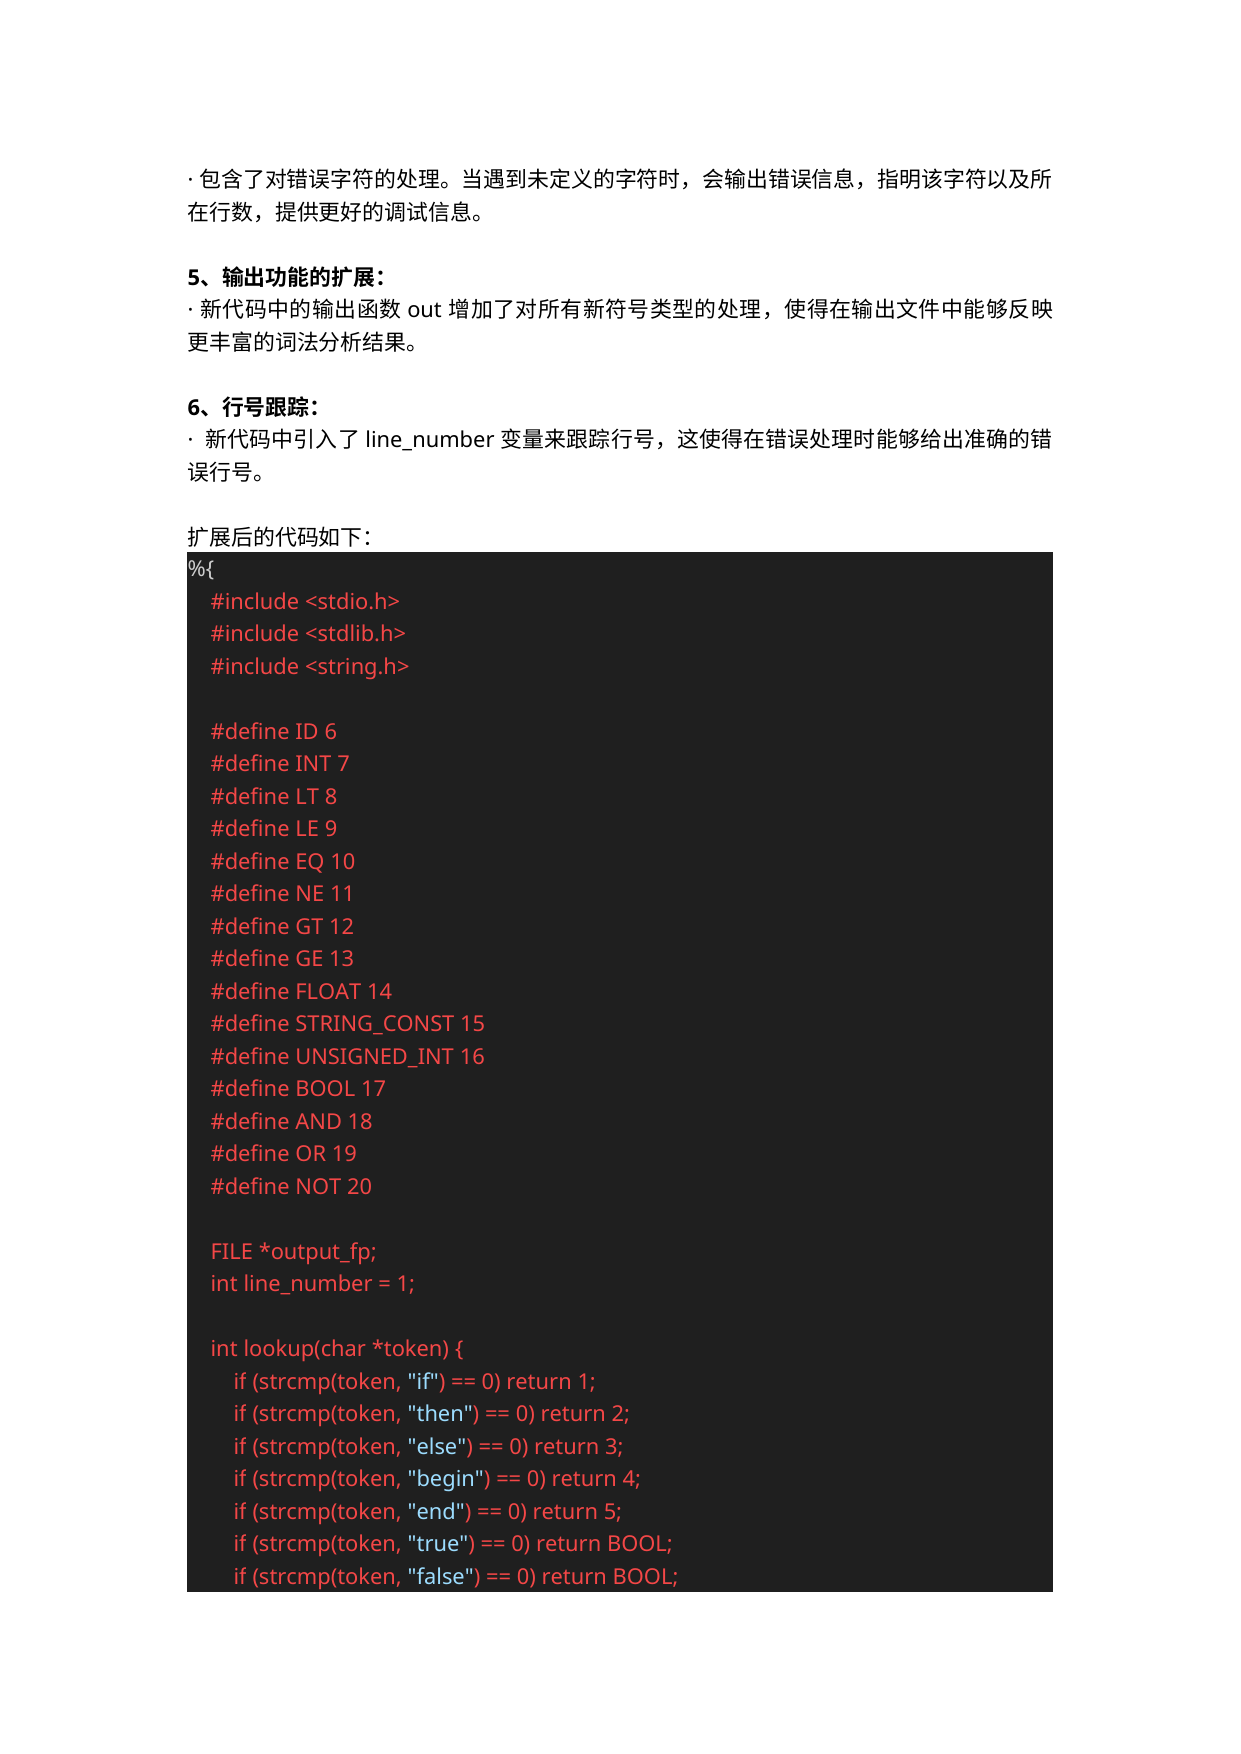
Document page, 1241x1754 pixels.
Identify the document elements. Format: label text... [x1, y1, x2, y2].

text 6、行号跟踪： [187, 389, 1053, 422]
text #define INT 7 [187, 747, 1053, 779]
text #define BOOL 17 [187, 1072, 1053, 1104]
text if (strcmp(token, "true") == 0) return BOOL; [187, 1527, 1053, 1559]
text 扩展后的代码如下： [187, 519, 1053, 552]
text if (strcmp(token, "begin") == 0) return 4; [187, 1462, 1053, 1494]
text #define UNSIGNED_INT 16 [187, 1039, 1053, 1072]
text #define NOT 20 [187, 1169, 1053, 1202]
text if (strcmp(token, "else") == 0) return 3; [187, 1429, 1053, 1462]
text #define NE 11 [187, 877, 1053, 909]
text #include <stdlib.h> [187, 617, 1053, 649]
text #include <string.h> [187, 649, 1053, 682]
text %{ [187, 552, 1053, 584]
text · 新代码中引入了 line_number 变量来跟踪行号，这使得在错误处理时能够给出准确的错误行号。 [187, 422, 1053, 487]
text #define FLOAT 14 [187, 974, 1053, 1007]
text if (strcmp(token, "then") == 0) return 2; [187, 1397, 1053, 1429]
text #define LE 9 [187, 812, 1053, 844]
text int line_number = 1; [187, 1267, 1053, 1299]
text #define STRING_CONST 15 [187, 1007, 1053, 1039]
text #define GT 12 [187, 909, 1053, 942]
text · 包含了对错误字符的处理。当遇到未定义的字符时，会输出错误信息，指明该字符以及所在行数，提供更好的调试信息。 [187, 162, 1053, 227]
text FILE *output_fp; [187, 1234, 1053, 1267]
text 5、输出功能的扩展： [187, 259, 1053, 292]
text · 新代码中的输出函数 out 增加了对所有新符号类型的处理，使得在输出文件中能够反映更丰富的词法分析结果。 [187, 292, 1053, 357]
text int lookup(char *token) { [187, 1332, 1053, 1364]
text if (strcmp(token, "false") == 0) return BOOL; [187, 1559, 1053, 1592]
text #define AND 18 [187, 1104, 1053, 1137]
text #include <stdio.h> [187, 584, 1053, 617]
text if (strcmp(token, "if") == 0) return 1; [187, 1364, 1053, 1397]
text #define LT 8 [187, 779, 1053, 812]
text #define ID 6 [187, 714, 1053, 747]
text #define OR 19 [187, 1137, 1053, 1169]
text #define EQ 10 [187, 844, 1053, 877]
text #define GE 13 [187, 942, 1053, 974]
text if (strcmp(token, "end") == 0) return 5; [187, 1494, 1053, 1527]
